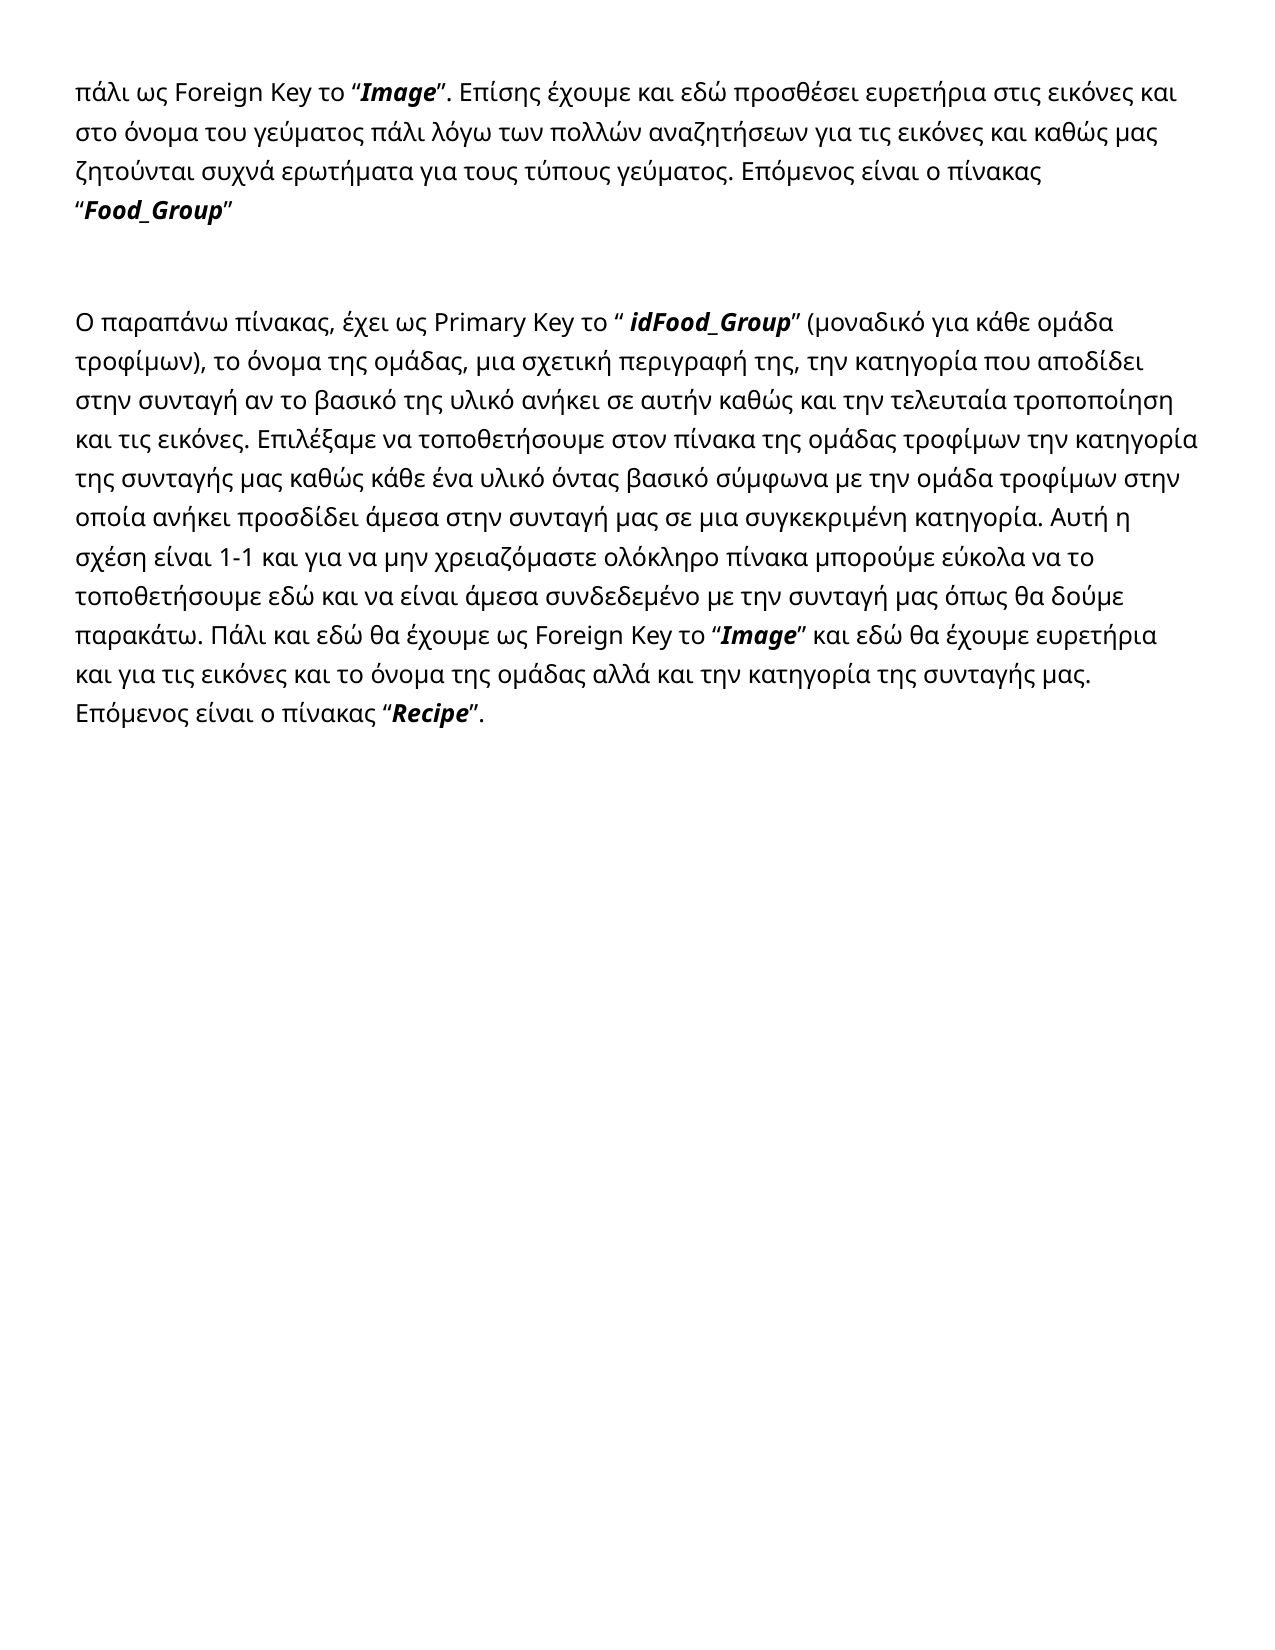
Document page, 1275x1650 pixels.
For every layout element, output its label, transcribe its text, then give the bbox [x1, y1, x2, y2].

text Ο παραπάνω πίνακας (παρόμοιος με τον προηγούμενο), έχει ως Primary Key το “ idType_Meal” (μοναδικό για κάθε τύπο γεύματος), το όνομα του γεύματος, την τελευταία τροποποίηση και πάλι ως Foreign Key το “Image”. Επίσης έχουμε και εδώ προσθέσει ευρετήρια στις εικόνες και στο όνομα του γεύματος πάλι λόγω των πολλών αναζητήσεων για τις εικόνες και καθώς μας ζητούνται συχνά ερωτήματα για τους τύπους γεύματος. Επόμενος είναι ο πίνακας “Food_Group” [75, 75, 1200, 227]
text Ο παραπάνω πίνακας, έχει ως Primary Key το “ idFood_Group” (μοναδικό για κάθε ομάδα τροφίμων), το όνομα της ομάδας, μια σχετική περιγραφή της, την κατηγορία που αποδίδει στην συνταγή αν το βασικό της υλικό ανήκει σε αυτήν καθώς και την τελευταία τροποποίηση και τις εικόνες. Επιλέξαμε να τοποθετήσουμε στον πίνακα της ομάδας τροφίμων την κατηγορία της συνταγής μας καθώς κάθε ένα υλικό όντας βασικό σύμφωνα με την ομάδα τροφίμων στην οποία ανήκει προσδίδει άμεσα στην συνταγή μας σε μια συγκεκριμένη κατηγορία. Αυτή η σχέση είναι 1-1 και για να μην χρειαζόμαστε ολόκληρο πίνακα μπορούμε εύκολα να το τοποθετήσουμε εδώ και να είναι άμεσα συνδεδεμένο με την συνταγή μας όπως θα δούμε παρακάτω. Πάλι και εδώ θα έχουμε ως Foreign Key το “Image” και εδώ θα έχουμε ευρετήρια και για τις εικόνες και το όνομα της ομάδας αλλά και την κατηγορία της συνταγής μας. Επόμενος είναι ο πίνακας “Recipe”. [75, 304, 1200, 730]
